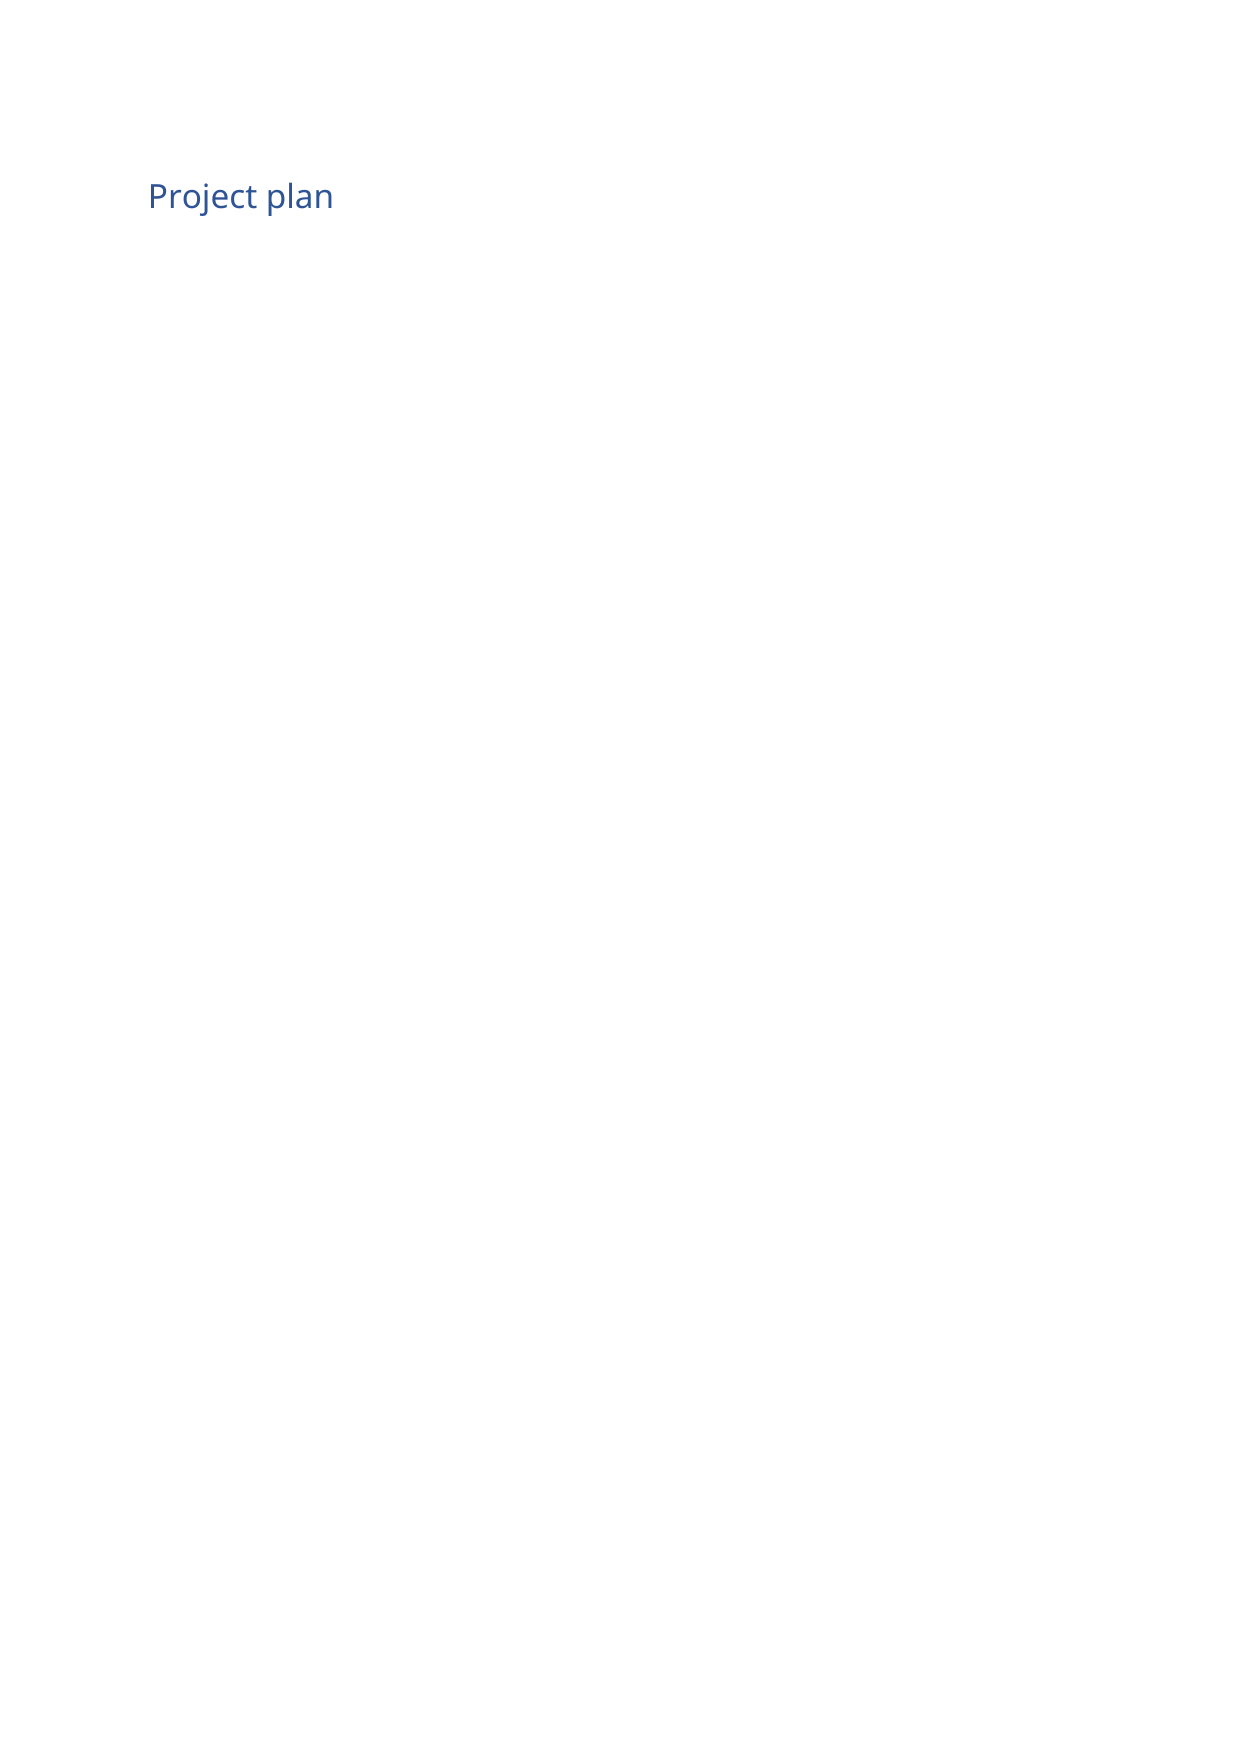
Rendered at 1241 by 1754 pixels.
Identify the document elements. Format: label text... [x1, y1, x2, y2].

subtitle Project plan [148, 173, 1093, 218]
